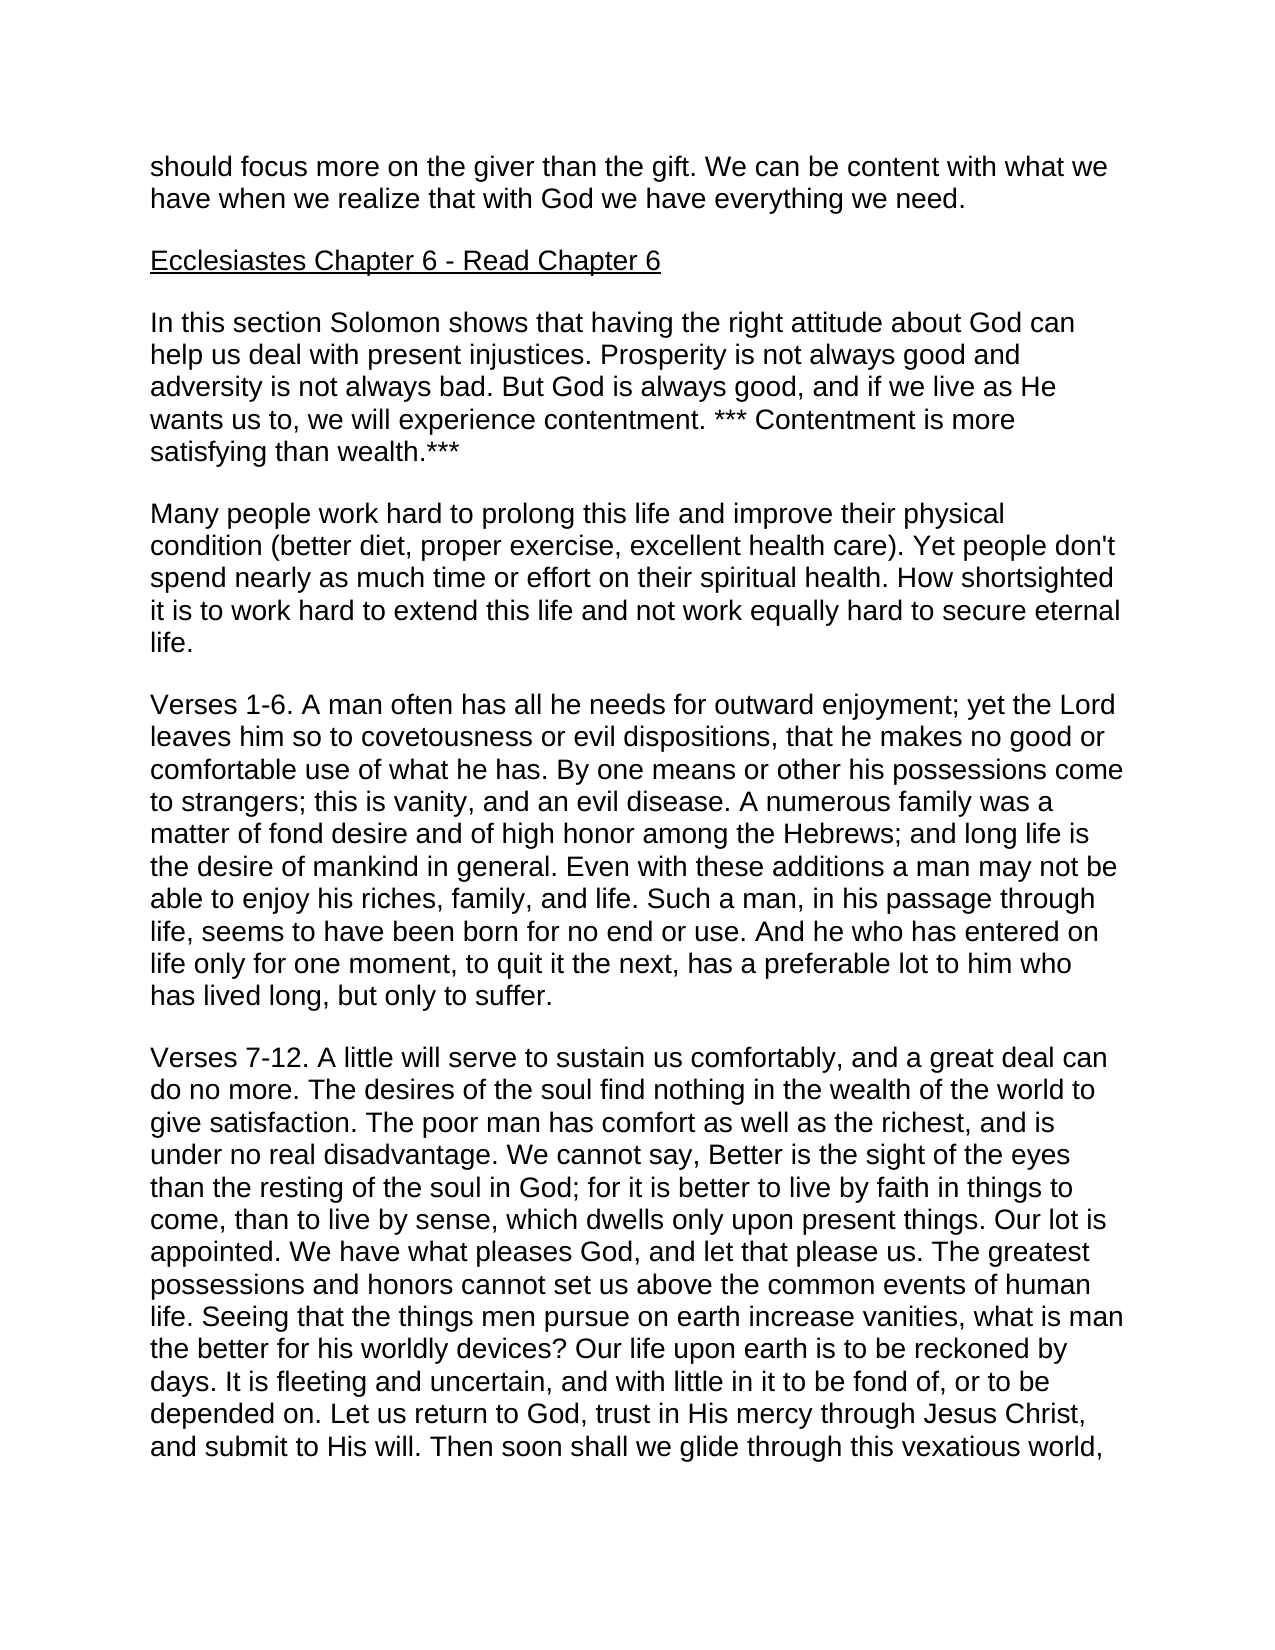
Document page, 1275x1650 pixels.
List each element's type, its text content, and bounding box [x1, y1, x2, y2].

text Many people work hard to prolong this life and improve their physical condition (better diet, proper exercise, excellent health care). Yet people don't spend nearly as much time or effort on their spiritual health. How shortsighted it is to work hard to extend this life and not work equally hard to secure eternal life. [150, 497, 1125, 659]
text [150, 1041, 1125, 1462]
text Verses 1-6. A man often has all he needs for outward enjoyment; yet the Lord leaves him so to covetousness or evil dispositions, that he makes no good or comfortable use of what he has. By one means or other his possessions come to strangers; this is vanity, and an evil disease. A numerous family was a matter of fond desire and of high honor among the Hebrews; and long life is the desire of mankind in general. Even with these additions a man may not be able to enjoy his riches, family, and life. Such a man, in his passage through life, seems to have been born for no end or use. And he who has entered on life only for one moment, to quit it the next, has a preferable lot to him who has lived long, but only to suffer. [150, 688, 1125, 1012]
text Ecclesiastes Chapter 6 - Read Chapter 6 [150, 244, 1125, 276]
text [150, 150, 1125, 215]
text In this section Solomon shows that having the right attitude about God can help us deal with present injustices. Prosperity is not always good and adversity is not always bad. But God is always good, and if we live as He wants us to, we will experience contentment. *** Contentment is more satisfying than wealth.*** [150, 306, 1125, 467]
